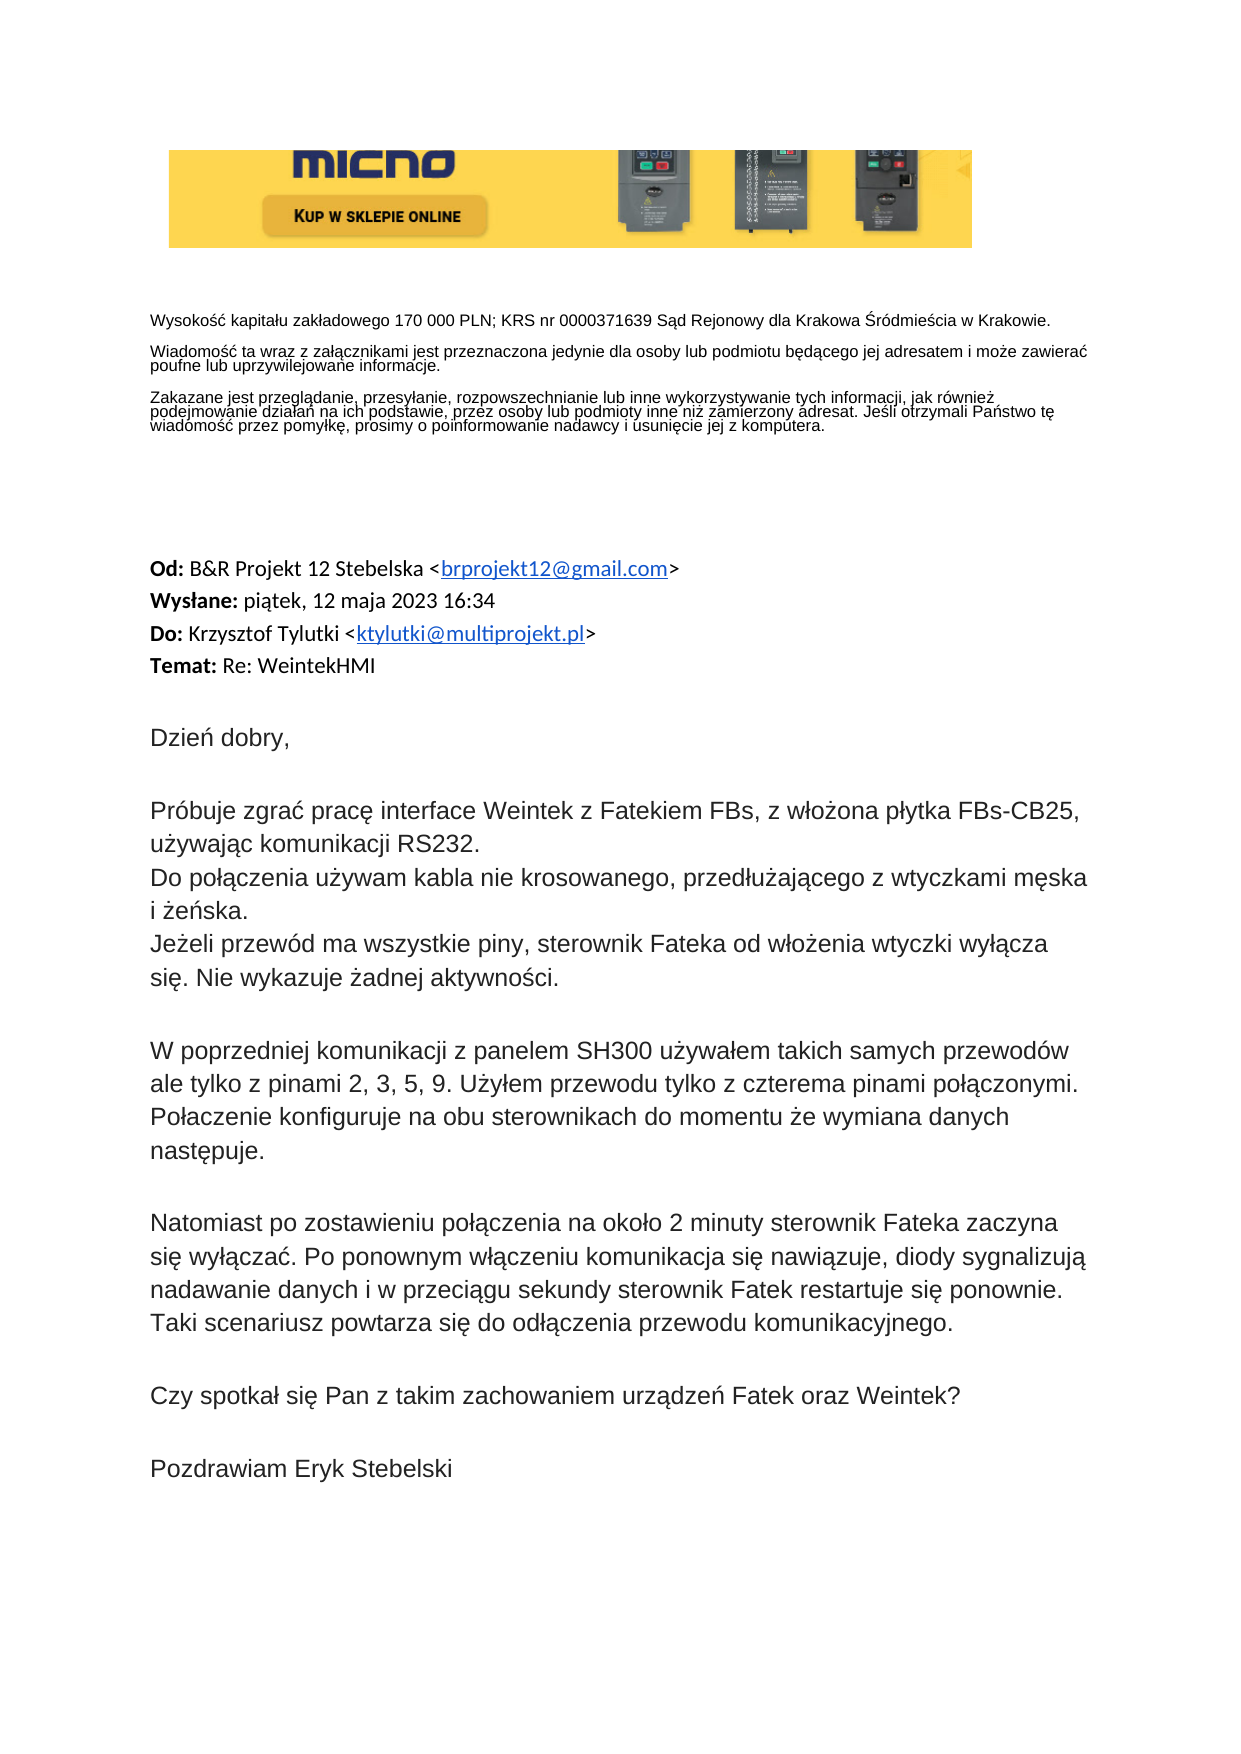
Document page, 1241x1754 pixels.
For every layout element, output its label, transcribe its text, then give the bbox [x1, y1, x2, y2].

text Zakazane jest przeglądanie, przesyłanie, rozpowszechnianie lub inne wykorzystywanie tych informacji, jak również podejmowanie działań na ich podstawie, przez osoby lub podmioty inne niż zamierzony adresat. Jeśli otrzymali Państwo tę wiadomość przez pomyłkę, prosimy o poinformowanie nadawcy i usunięcie jej z komputera. [150, 392, 1090, 435]
text Natomiast po zostawieniu połączenia na około 2 minuty sterownik Fateka zaczyna się wyłączać. Po ponownym włączeniu komunikacja się nawiązuje, diody sygnalizują nadawanie danych i w przeciągu sekundy sterownik Fatek restartuje się ponownie. Taki scenariusz powtarza się do odłączenia przewodu komunikacyjnego. [150, 1208, 1090, 1337]
text Czy spotkał się Pan z takim zachowaniem urządzeń Fatek oraz Weintek? [150, 1381, 1090, 1410]
text Pozdrawiam Eryk Stebelski [150, 1454, 1090, 1483]
text Wysokość kapitału zakładowego 170 000 PLN; KRS nr 0000371639 Sąd Rejonowy dla Krakowa Śródmieścia w Krakowie. [165, 315, 1090, 329]
text W poprzedniej komunikacji z panelem SH300 używałem takich samych przewodów ale tylko z pinami 2, 3, 5, 9. Użyłem przewodu tylko z czterema pinami połączonymi. [150, 1036, 1090, 1098]
text Do połączenia używam kabla nie krosowanego, przedłużającego z wtyczkami męska i żeńska. [150, 863, 1090, 925]
text Od: B&R Projekt 12 Stebelska <brprojekt12@gmail.com> Wysłane: piątek, 12 maja 2023 16:34 Do: Krzysztof Tylutki <ktylutki@multiprojekt.pl> Temat: Re: WeintekHMI [150, 554, 1090, 679]
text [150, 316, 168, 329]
text Jeżeli przewód ma wszystkie piny, sterownik Fateka od włożenia wtyczki wyłącza się. Nie wykazuje żadnej aktywności. [150, 929, 1090, 992]
text Próbuje zgrać pracę interface Weintek z Fatekiem FBs, z włożona płytka FBs-CB25, używając komunikacji RS232. [150, 796, 1090, 858]
text Dzień dobry, [150, 723, 1090, 752]
text Połaczenie konfiguruje na obu sterownikach do momentu że wymiana danych następuje. [150, 1102, 1090, 1164]
text Wiadomość ta wraz z załącznikami jest przeznaczona jedynie dla osoby lub podmiotu będącego jej adresatem i może zawierać poufne lub uprzywilejowane informacje. [150, 346, 1090, 375]
